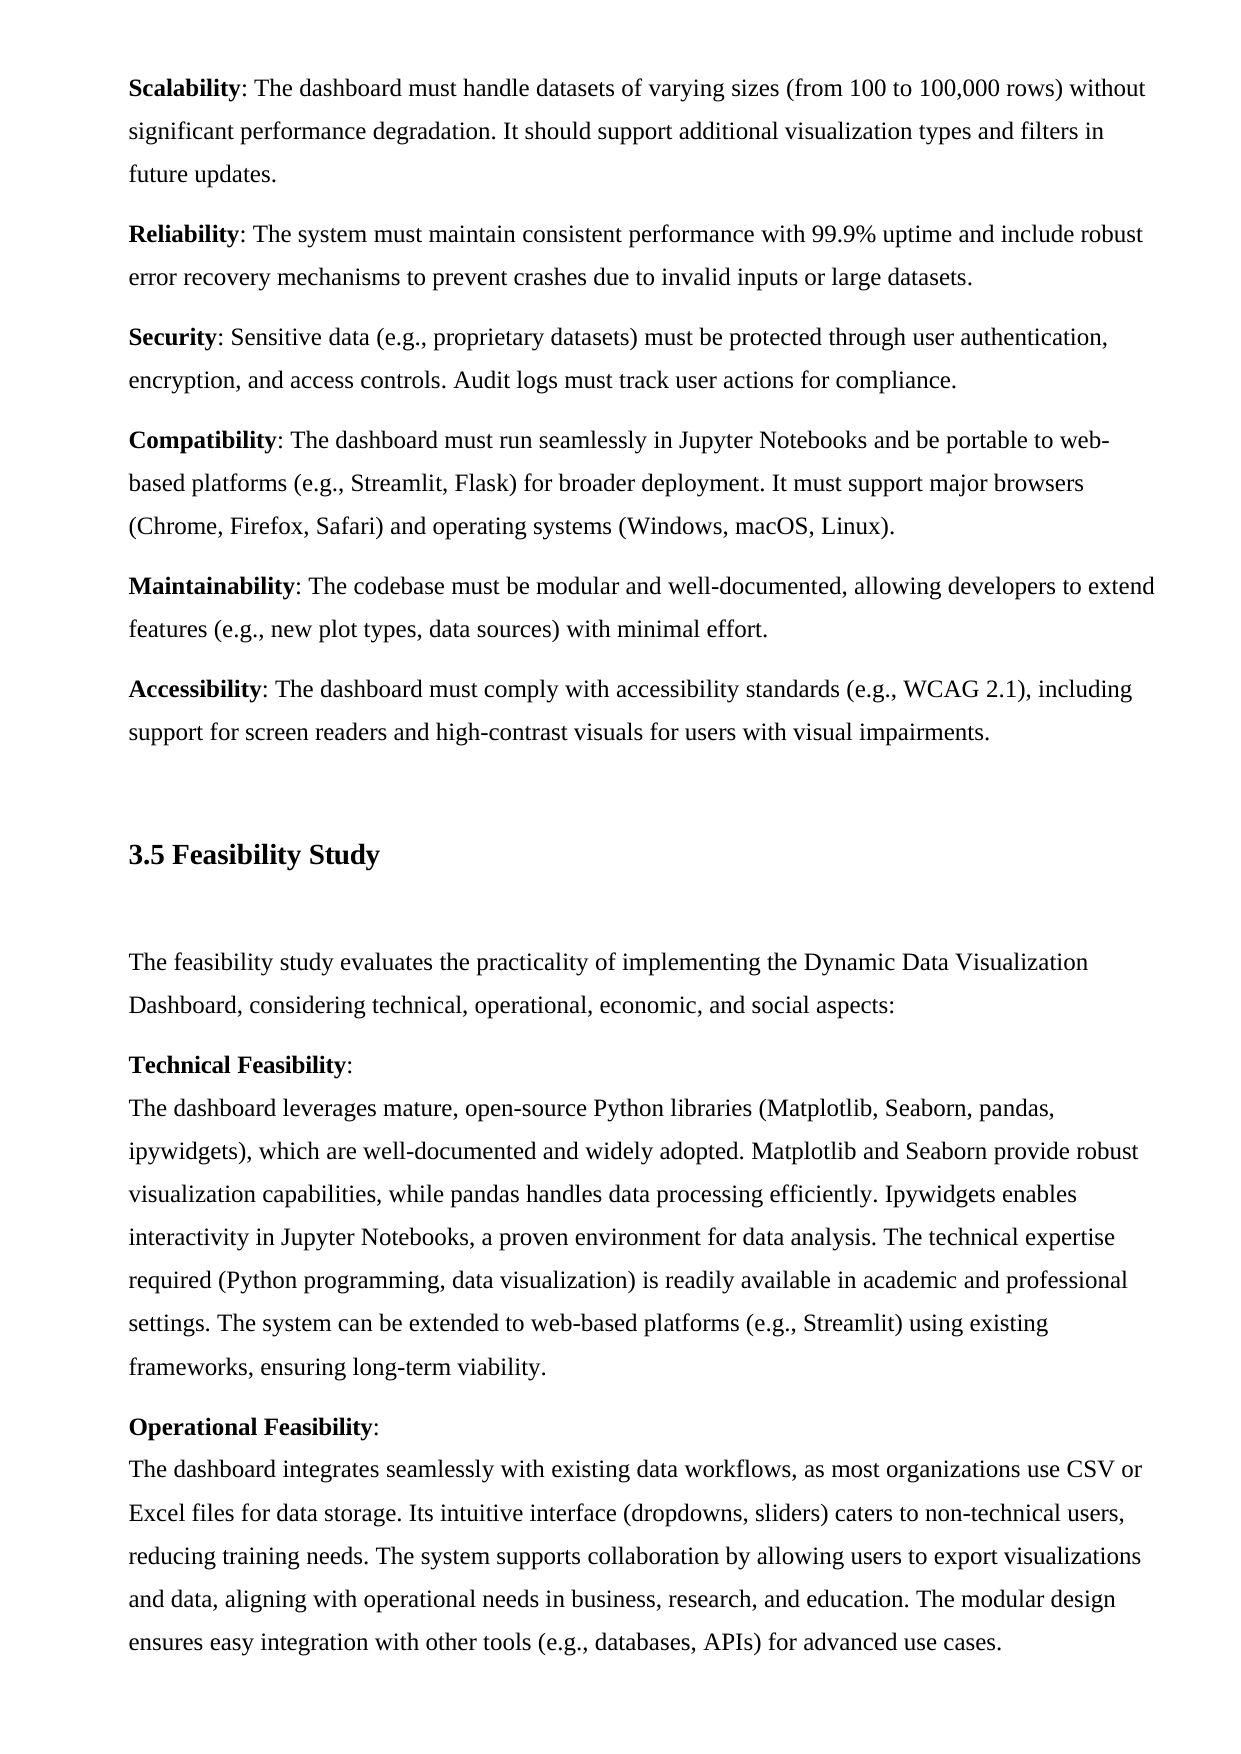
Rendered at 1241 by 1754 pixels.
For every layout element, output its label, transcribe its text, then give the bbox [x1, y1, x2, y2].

text The feasibility study evaluates the practicality of implementing the Dynamic Data Visualization Dashboard, considering technical, operational, economic, and social aspects: [128, 947, 1181, 1018]
subtitle Feasibility Study [128, 837, 1181, 870]
subtitle Operational Feasibility: [128, 1412, 1181, 1440]
text Accessibility: The dashboard must comply with accessibility standards (e.g., WCAG 2.1), including support for screen readers and high-contrast visuals for users with visual impairments. [128, 674, 1181, 746]
text Maintainability: The codebase must be modular and well-documented, allowing developers to extend features (e.g., new plot types, data sources) with minimal effort. [128, 571, 1181, 643]
text interactivity in Jupyter Notebooks, a proven environment for data analysis. The technical expertise required (Python programming, data visualization) is readily available in academic and professional settings. The system can be extended to web-based platforms (e.g., Streamlit) using existing frameworks, ensuring long-term viability. [128, 1222, 1162, 1380]
text Reliability: The system must maintain consistent performance with 99.9% uptime and include robust error recovery mechanisms to prevent crashes due to invalid inputs or large datasets. [128, 219, 1181, 291]
text Scalability: The dashboard must handle datasets of varying sizes (from 100 to 100,000 rows) without significant performance degradation. It should support additional visualization types and filters in future updates. [128, 73, 1162, 188]
text Compatibility: The dashboard must run seamlessly in Jupyter Notebooks and be portable to web- based platforms (e.g., Streamlit, Flask) for broader deployment. It must support major browsers (Chrome, Firefox, Safari) and operating systems (Windows, macOS, Linux). [128, 425, 1157, 540]
text The dashboard integrates seamlessly with existing data workflows, as most organizations use CSV or Excel files for data storage. Its intuitive interface (dropdowns, sliders) caters to non-technical users, [128, 1454, 1181, 1526]
text reducing training needs. The system supports collaboration by allowing users to export visualizations and data, aligning with operational needs in business, research, and education. The modular design ensures easy integration with other tools (e.g., databases, APIs) for advanced use cases. [128, 1541, 1162, 1656]
text The dashboard leverages mature, open-source Python libraries (Matplotlib, Seaborn, pandas, ipywidgets), which are well-documented and widely adopted. Matplotlib and Seaborn provide robust visualization capabilities, while pandas handles data processing efficiently. Ipywidgets enables [128, 1093, 1162, 1208]
subtitle Technical Feasibility: [128, 1050, 1181, 1078]
text Security: Sensitive data (e.g., proprietary datasets) must be protected through user authentication, encryption, and access controls. Audit logs must track user actions for compliance. [128, 322, 1181, 394]
